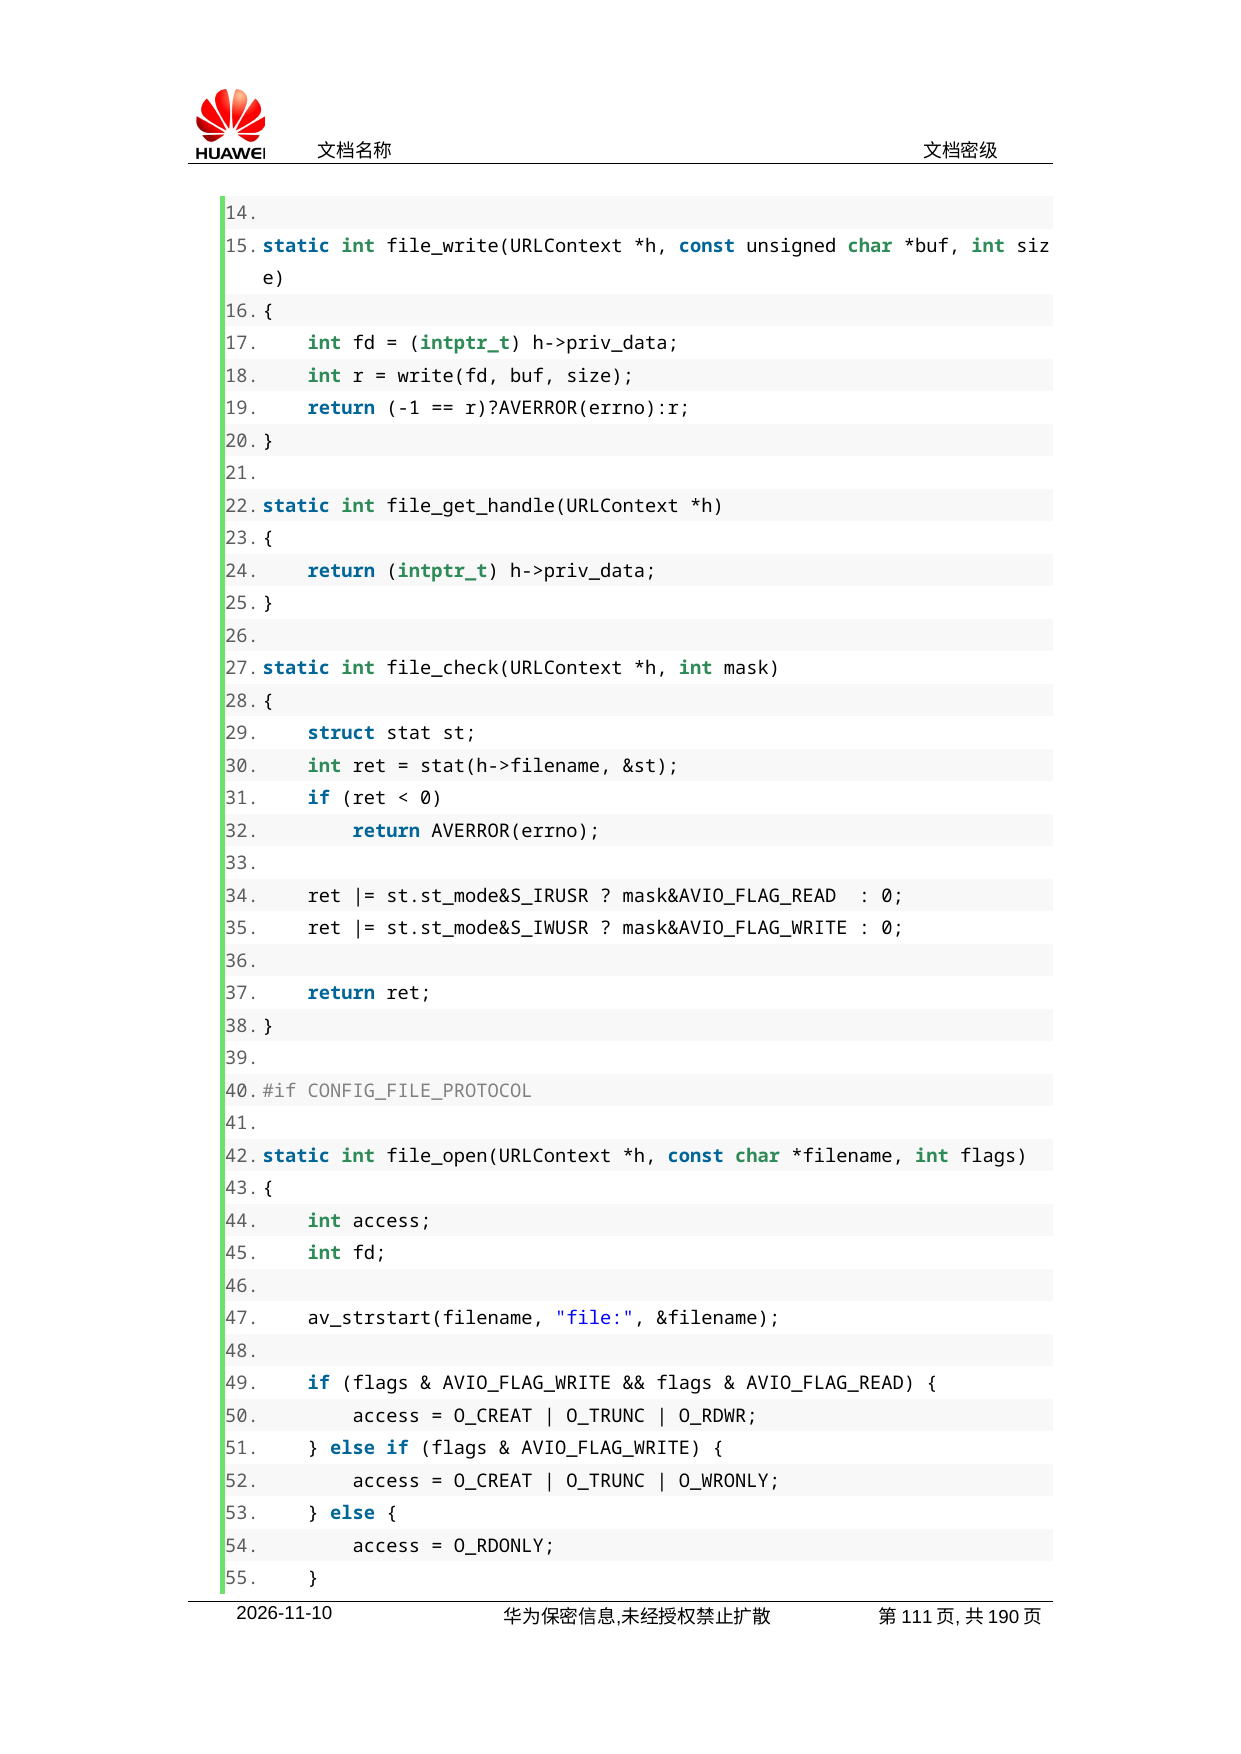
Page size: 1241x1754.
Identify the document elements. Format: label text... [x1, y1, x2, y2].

list int r = write(fd, buf, size); [225, 359, 1053, 391]
list access = O_RDONLY; [225, 1529, 1053, 1561]
list int fd = (intptr_t) h->priv_data; [225, 326, 1053, 359]
list if (ret < 0) [225, 781, 1053, 814]
list int access; [225, 1204, 1053, 1236]
list int fd; [225, 1236, 1053, 1269]
list struct stat st; [225, 716, 1053, 749]
list return (intptr_t) h->priv_data; [225, 554, 1053, 586]
list ret |= st.st_mode&S_IRUSR ? mask&AVIO_FLAG_READ : 0; [225, 879, 1053, 911]
list static int file_get_handle(URLContext *h) [225, 489, 1053, 521]
list } [225, 586, 1053, 619]
list return (-1 == r)?AVERROR(errno):r; [225, 391, 1053, 424]
list } [225, 1561, 1053, 1594]
list #if CONFIG_FILE_PROTOCOL [225, 1074, 1053, 1106]
list { [225, 294, 1053, 326]
picture [196, 89, 265, 159]
list static int file_check(URLContext *h, int mask) [225, 651, 1053, 684]
list ret |= st.st_mode&S_IWUSR ? mask&AVIO_FLAG_WRITE : 0; [225, 911, 1053, 944]
list } else { [225, 1496, 1053, 1529]
list } [225, 424, 1053, 456]
list access = O_CREAT | O_TRUNC | O_WRONLY; [225, 1464, 1053, 1496]
list if (flags & AVIO_FLAG_WRITE && flags & AVIO_FLAG_READ) { [225, 1366, 1053, 1399]
list return ret; [225, 976, 1053, 1009]
list av_strstart(filename, "file:", &filename); [225, 1301, 1053, 1334]
list static int file_write(URLContext *h, const unsigned char *buf, int size) [225, 229, 1053, 294]
list static int file_open(URLContext *h, const char *filename, int flags) [225, 1139, 1053, 1171]
list } [225, 1009, 1053, 1041]
list access = O_CREAT | O_TRUNC | O_RDWR; [225, 1399, 1053, 1431]
list } else if (flags & AVIO_FLAG_WRITE) { [225, 1431, 1053, 1464]
list { [225, 521, 1053, 554]
list { [225, 684, 1053, 716]
list { [225, 1171, 1053, 1204]
list return AVERROR(errno); [225, 814, 1053, 846]
list int ret = stat(h->filename, &st); [225, 749, 1053, 781]
